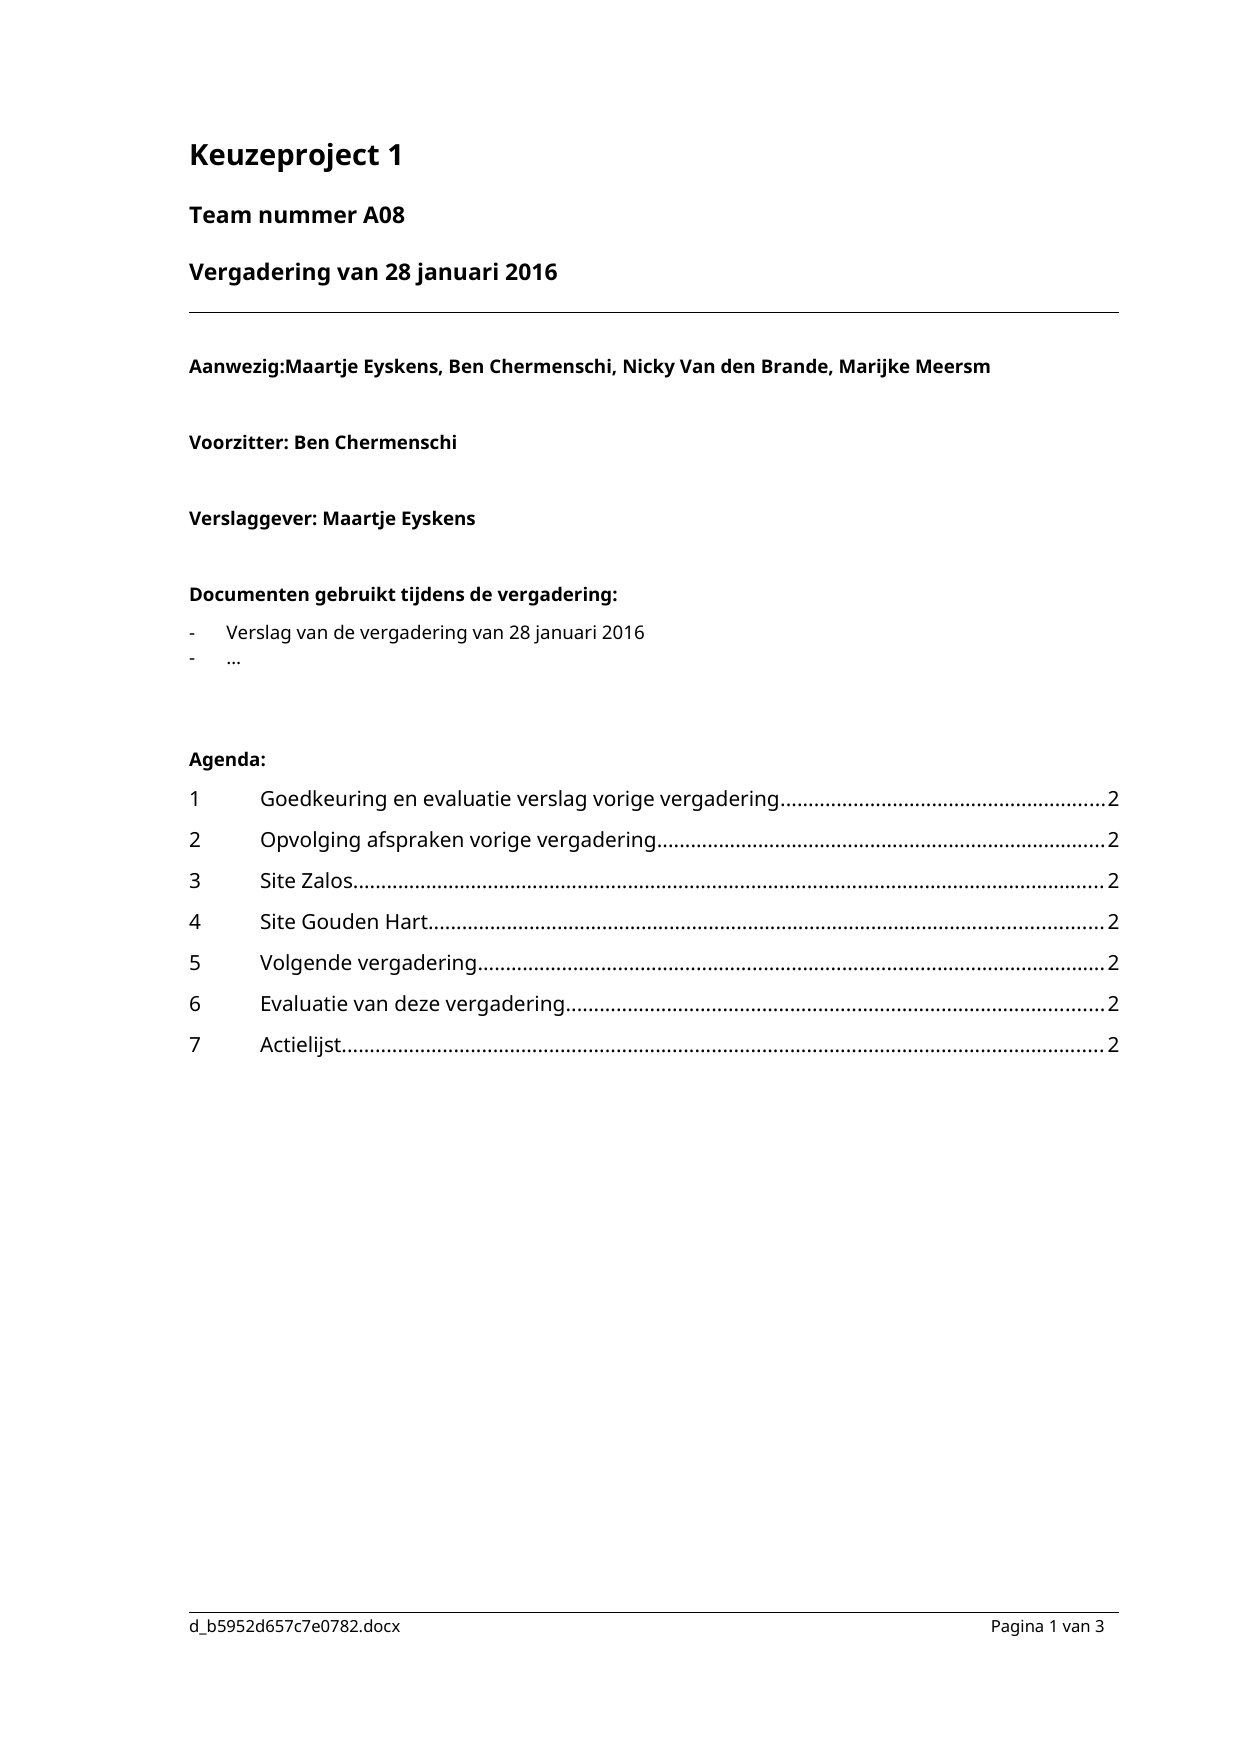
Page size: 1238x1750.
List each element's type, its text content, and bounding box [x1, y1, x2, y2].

text Keuzeproject 1 [189, 134, 1119, 174]
text 4 Site Gouden Hart 2 [189, 907, 1119, 935]
text Aanwezig:Maartje Eyskens, Ben Chermenschi, Nicky Van den Brande, Marijke Meersm [189, 353, 1119, 378]
text Verslaggever: Maartje Eyskens [189, 505, 1119, 531]
text 7 Actielijst 2 [189, 1030, 1119, 1058]
text 2 Opvolging afspraken vorige vergadering 2 [189, 825, 1119, 853]
text Documenten gebruikt tijdens de vergadering: [189, 581, 1119, 607]
text Voorzitter: Ben Chermenschi [189, 429, 1119, 454]
text Verslag van de vergadering van 28 januari 2016 [189, 619, 1119, 644]
text Vergadering van 28 januari 2016 [189, 256, 1119, 287]
text 1 Goedkeuring en evaluatie verslag vorige vergadering 2 [189, 784, 1119, 813]
text 3 Site Zalos 2 [189, 866, 1119, 894]
text 5 Volgende vergadering 2 [189, 948, 1119, 976]
text Agenda: [189, 746, 1119, 772]
text 6 Evaluatie van deze vergadering 2 [189, 989, 1119, 1017]
text Team nummer A08 [189, 199, 1119, 231]
text … [189, 644, 1119, 670]
